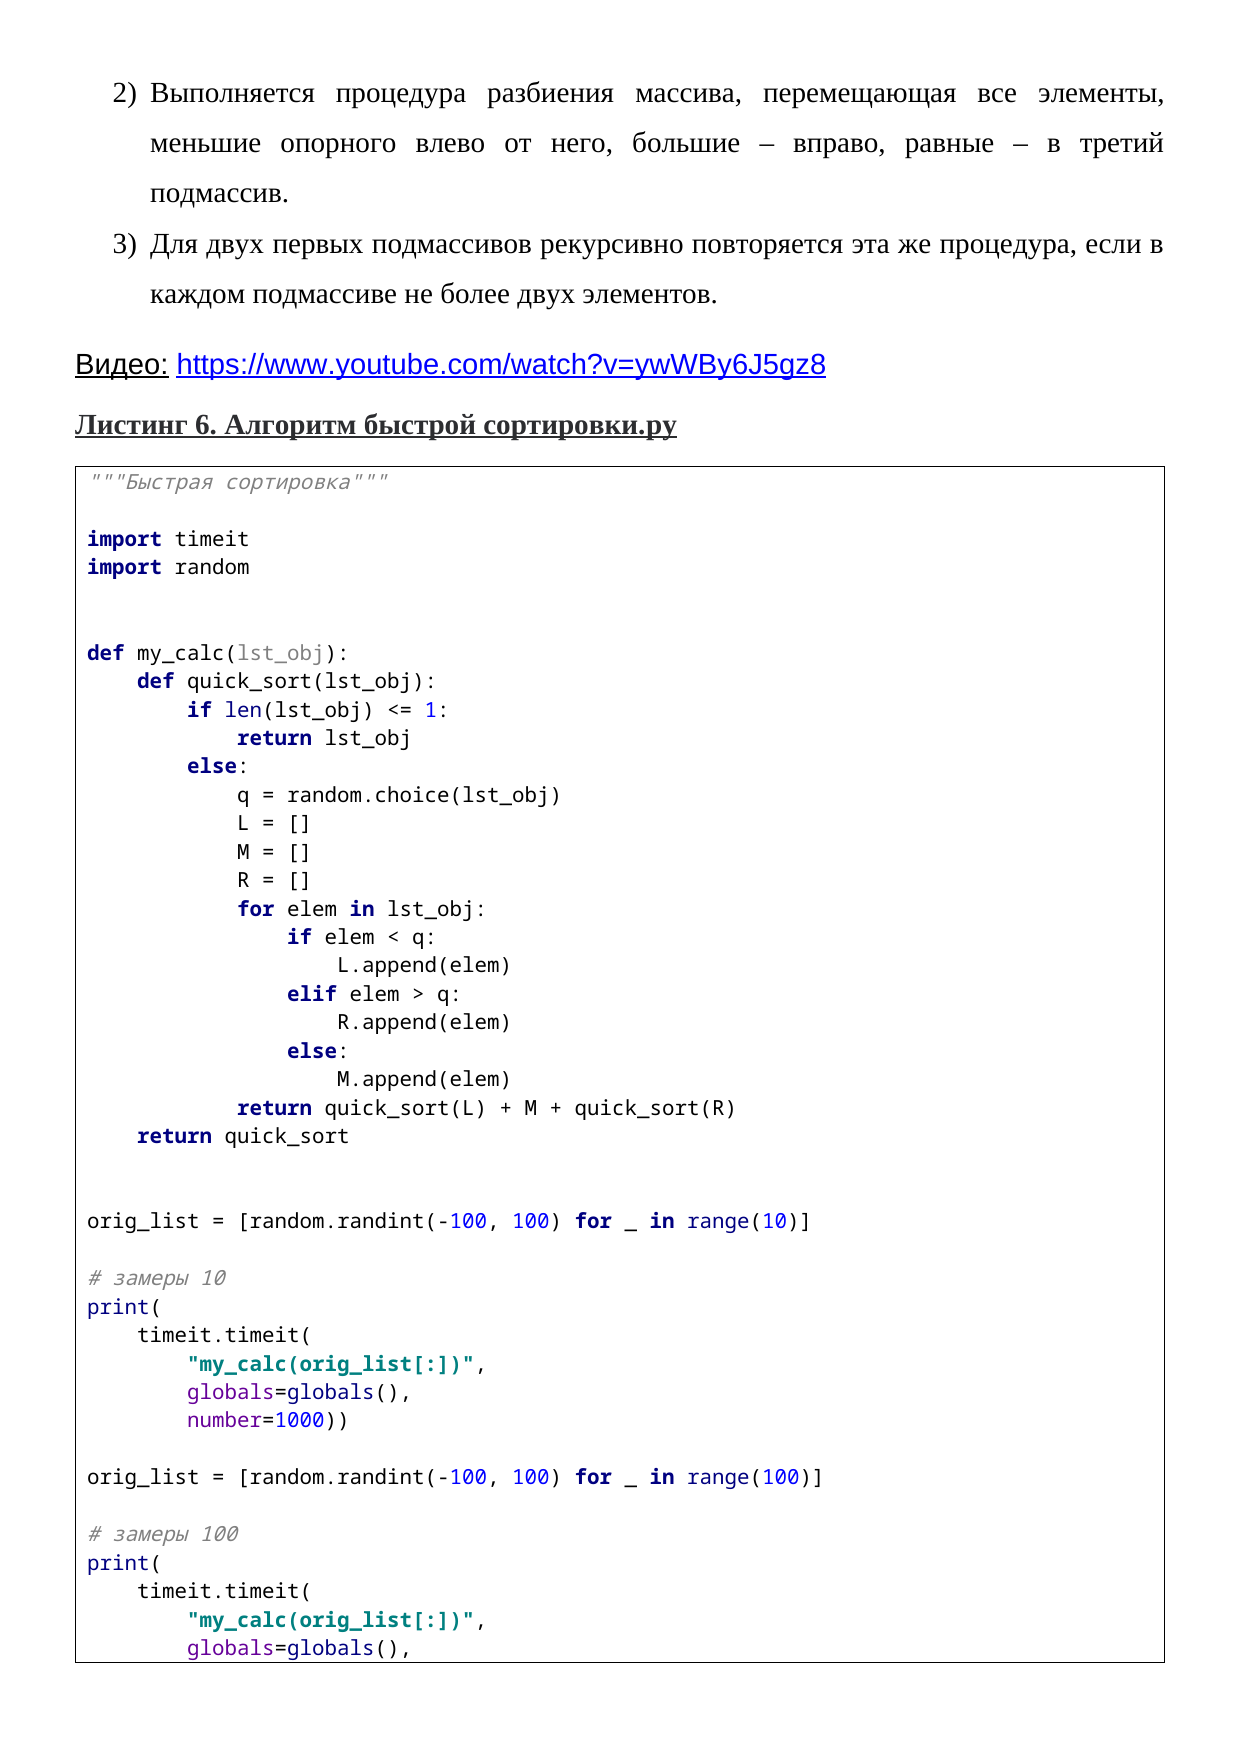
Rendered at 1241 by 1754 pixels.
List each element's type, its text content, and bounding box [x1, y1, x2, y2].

list Выполняется процедура разбиения массива, перемещающая все элементы, меньшие опорного влево от него, большие – вправо, равные – в третий подмассив. [112, 75, 1165, 209]
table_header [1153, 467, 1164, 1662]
text Листинг 6. Алгоритм быстрой сортировки.py [75, 407, 1165, 440]
list Для двух первых подмассивов рекурсивно повторяется эта же процедура, если в каждом подмассиве не более двух элементов. [112, 226, 1165, 310]
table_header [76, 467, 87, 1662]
text Видео: https://www.youtube.com/watch?v=ywWBy6J5gz8 [75, 347, 1165, 381]
